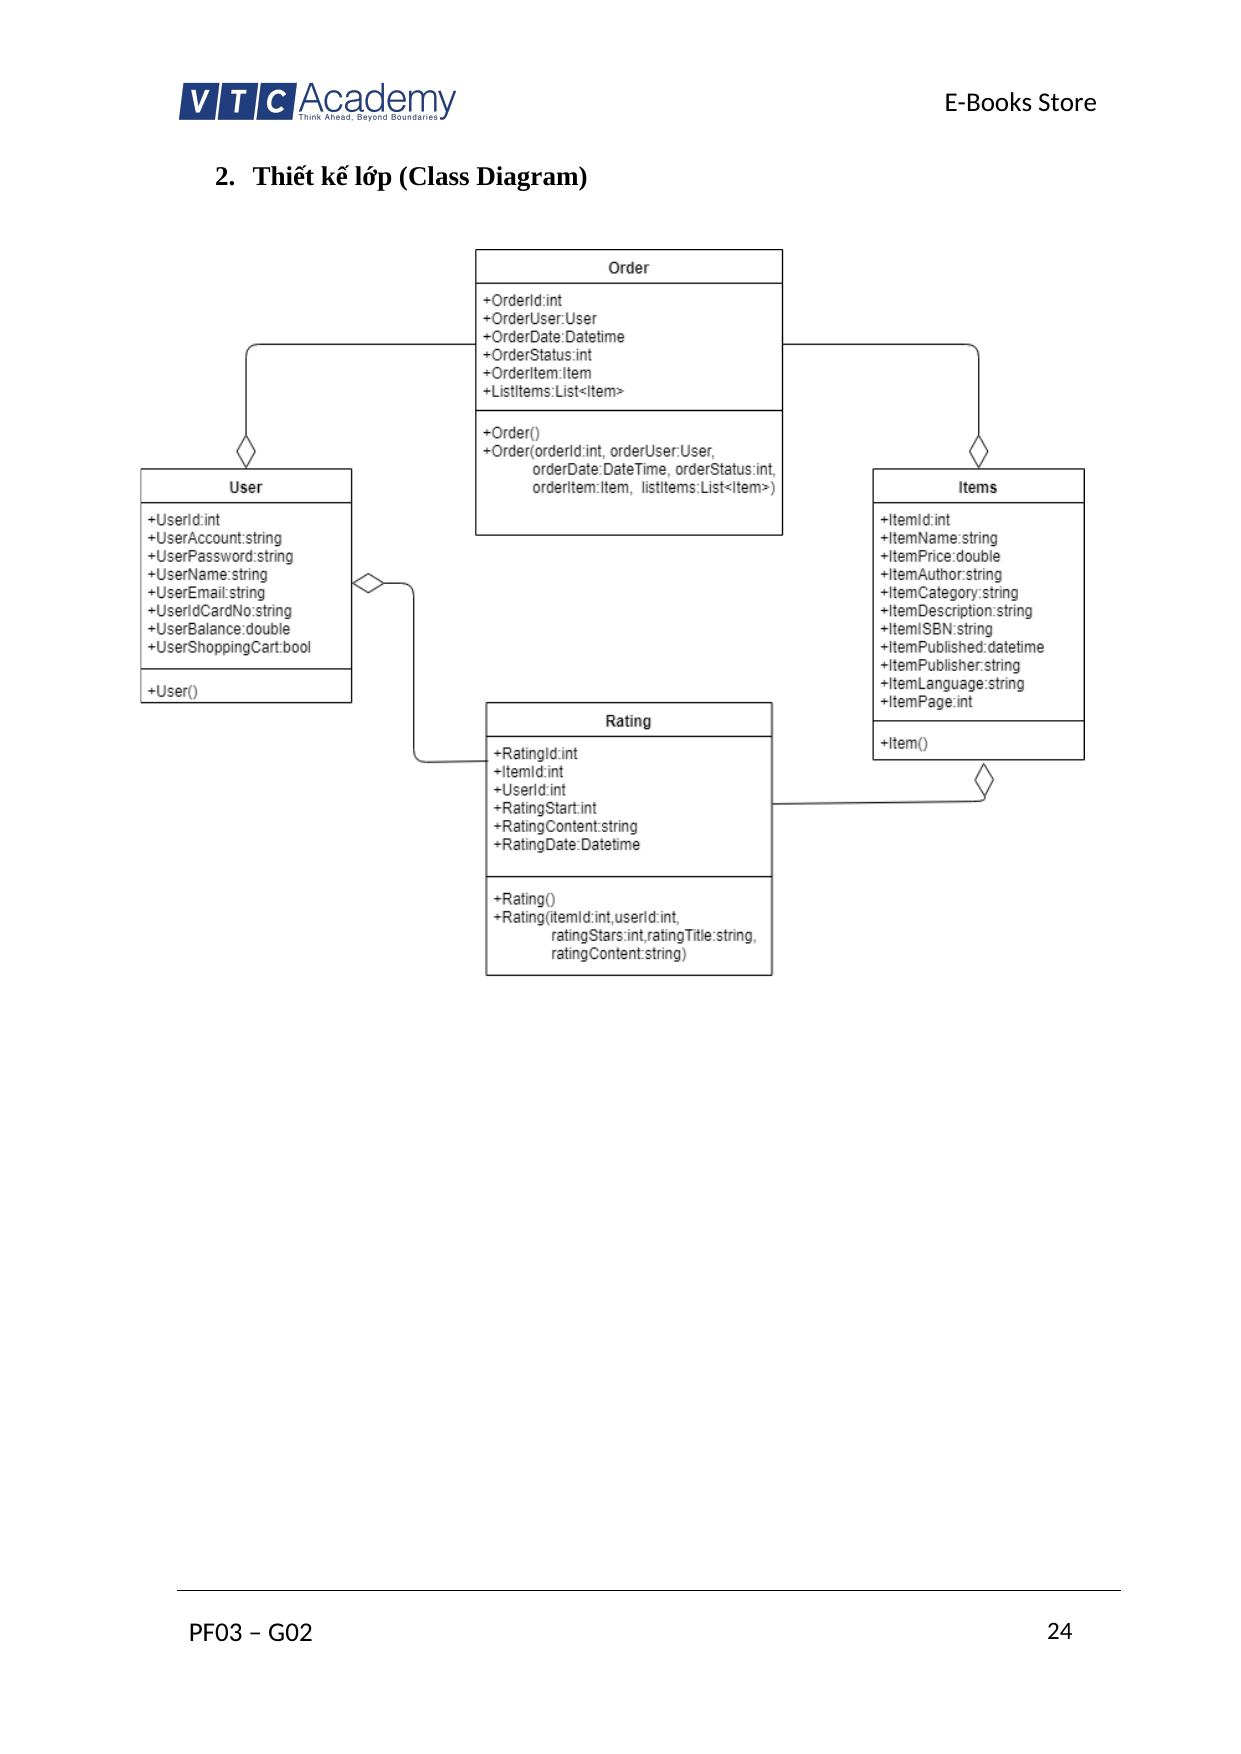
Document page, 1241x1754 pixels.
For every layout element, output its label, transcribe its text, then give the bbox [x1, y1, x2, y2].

subtitle Thiết kế lớp (Class Diagram) [215, 160, 1122, 191]
picture [140, 249, 1085, 980]
picture [169, 75, 466, 130]
